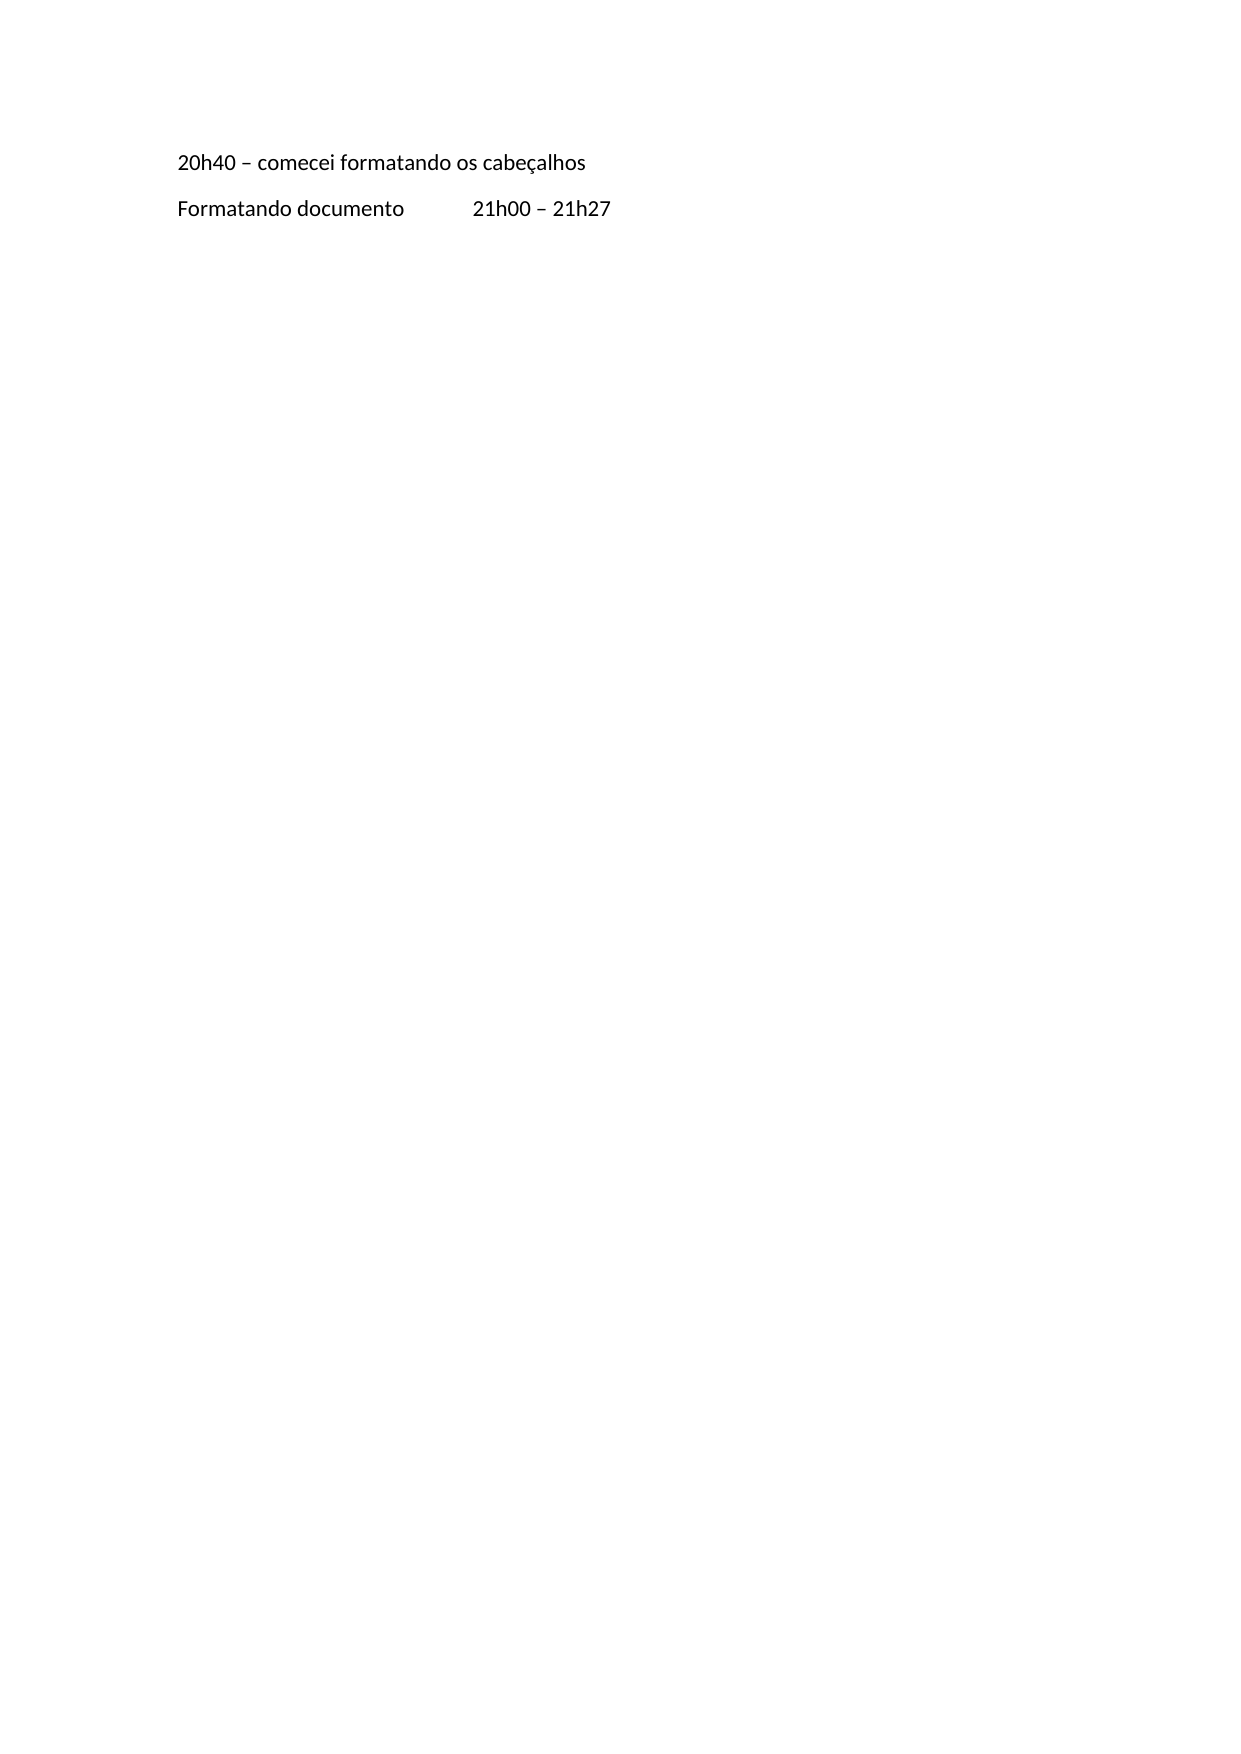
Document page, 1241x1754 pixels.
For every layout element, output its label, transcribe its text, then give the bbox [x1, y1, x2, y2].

text 20h40 – comecei formatando os cabeçalhos [177, 148, 1063, 176]
text Formatando documento 21h00 – 21h27 [177, 194, 1063, 222]
